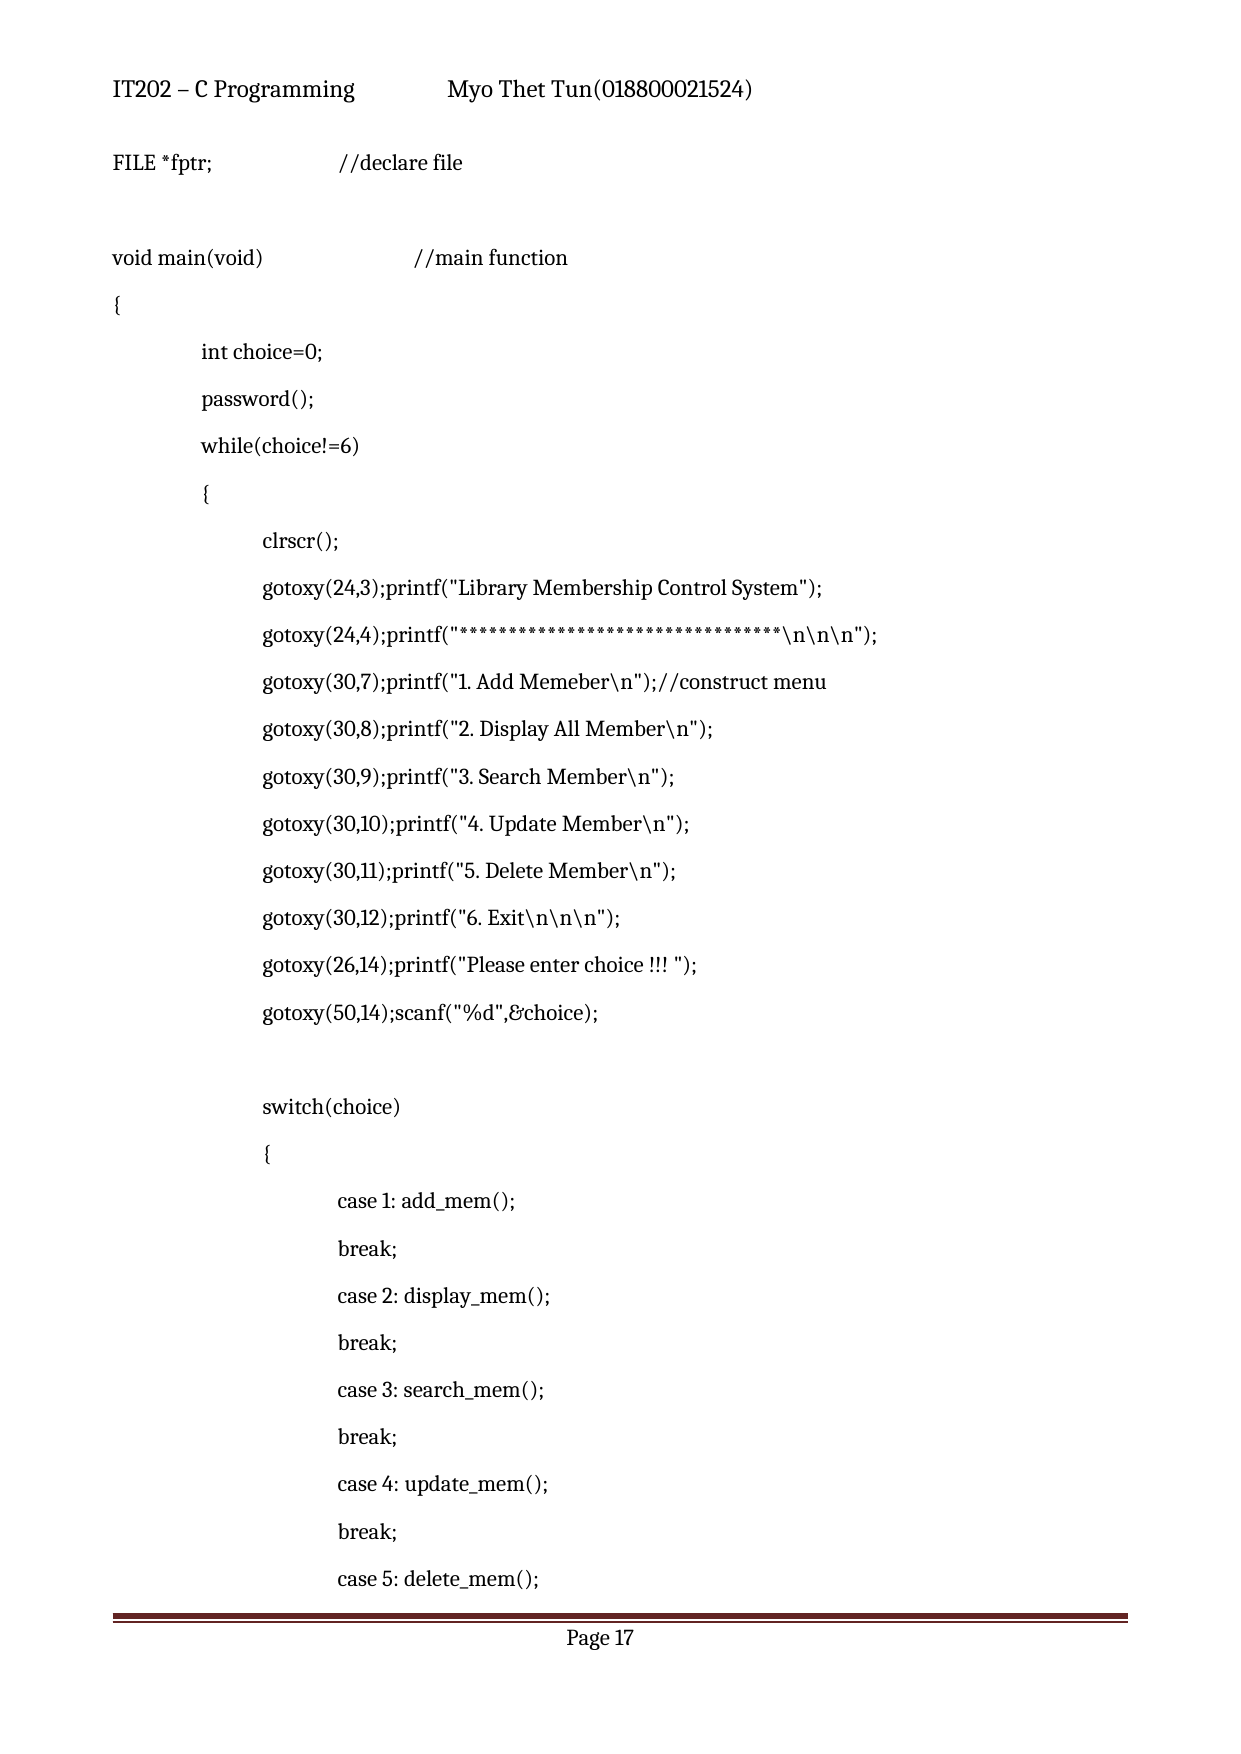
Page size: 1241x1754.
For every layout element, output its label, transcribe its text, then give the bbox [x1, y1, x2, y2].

text gotoxy(24,4);printf("*********************************\n\n\n"); [112, 622, 1128, 648]
text { [112, 292, 1128, 318]
text break; [112, 1518, 1128, 1545]
text password(); [112, 386, 1128, 412]
text gotoxy(30,10);printf("4. Update Member\n"); [112, 811, 1128, 837]
text gotoxy(26,14);printf("Please enter choice !!! "); [112, 952, 1128, 978]
text case 1: add_mem(); [112, 1188, 1128, 1214]
text case 5: delete_mem(); [112, 1566, 1128, 1592]
text while(choice!=6) [112, 433, 1128, 459]
text break; [112, 1424, 1128, 1450]
text void main(void) //main function [112, 244, 1128, 271]
text switch(choice) [112, 1094, 1128, 1120]
text { [112, 480, 1128, 507]
text case 4: update_mem(); [112, 1471, 1128, 1498]
text break; [112, 1235, 1128, 1262]
text case 3: search_mem(); [112, 1377, 1128, 1403]
text { [112, 1141, 1128, 1167]
text gotoxy(30,7);printf("1. Add Memeber\n");//construct menu [112, 669, 1128, 695]
text gotoxy(30,11);printf("5. Delete Member\n"); [112, 858, 1128, 884]
text gotoxy(24,3);printf("Library Membership Control System"); [112, 575, 1128, 601]
text gotoxy(30,12);printf("6. Exit\n\n\n"); [112, 905, 1128, 931]
text case 2: display_mem(); [112, 1282, 1128, 1309]
text gotoxy(30,8);printf("2. Display All Member\n"); [112, 716, 1128, 743]
text gotoxy(50,14);scanf("%d",&choice); [112, 999, 1128, 1026]
text gotoxy(30,9);printf("3. Search Member\n"); [112, 763, 1128, 790]
text FILE *fptr; //declare file [112, 150, 1128, 176]
text clrscr(); [112, 527, 1128, 554]
text break; [112, 1330, 1128, 1356]
text int choice=0; [112, 339, 1128, 365]
